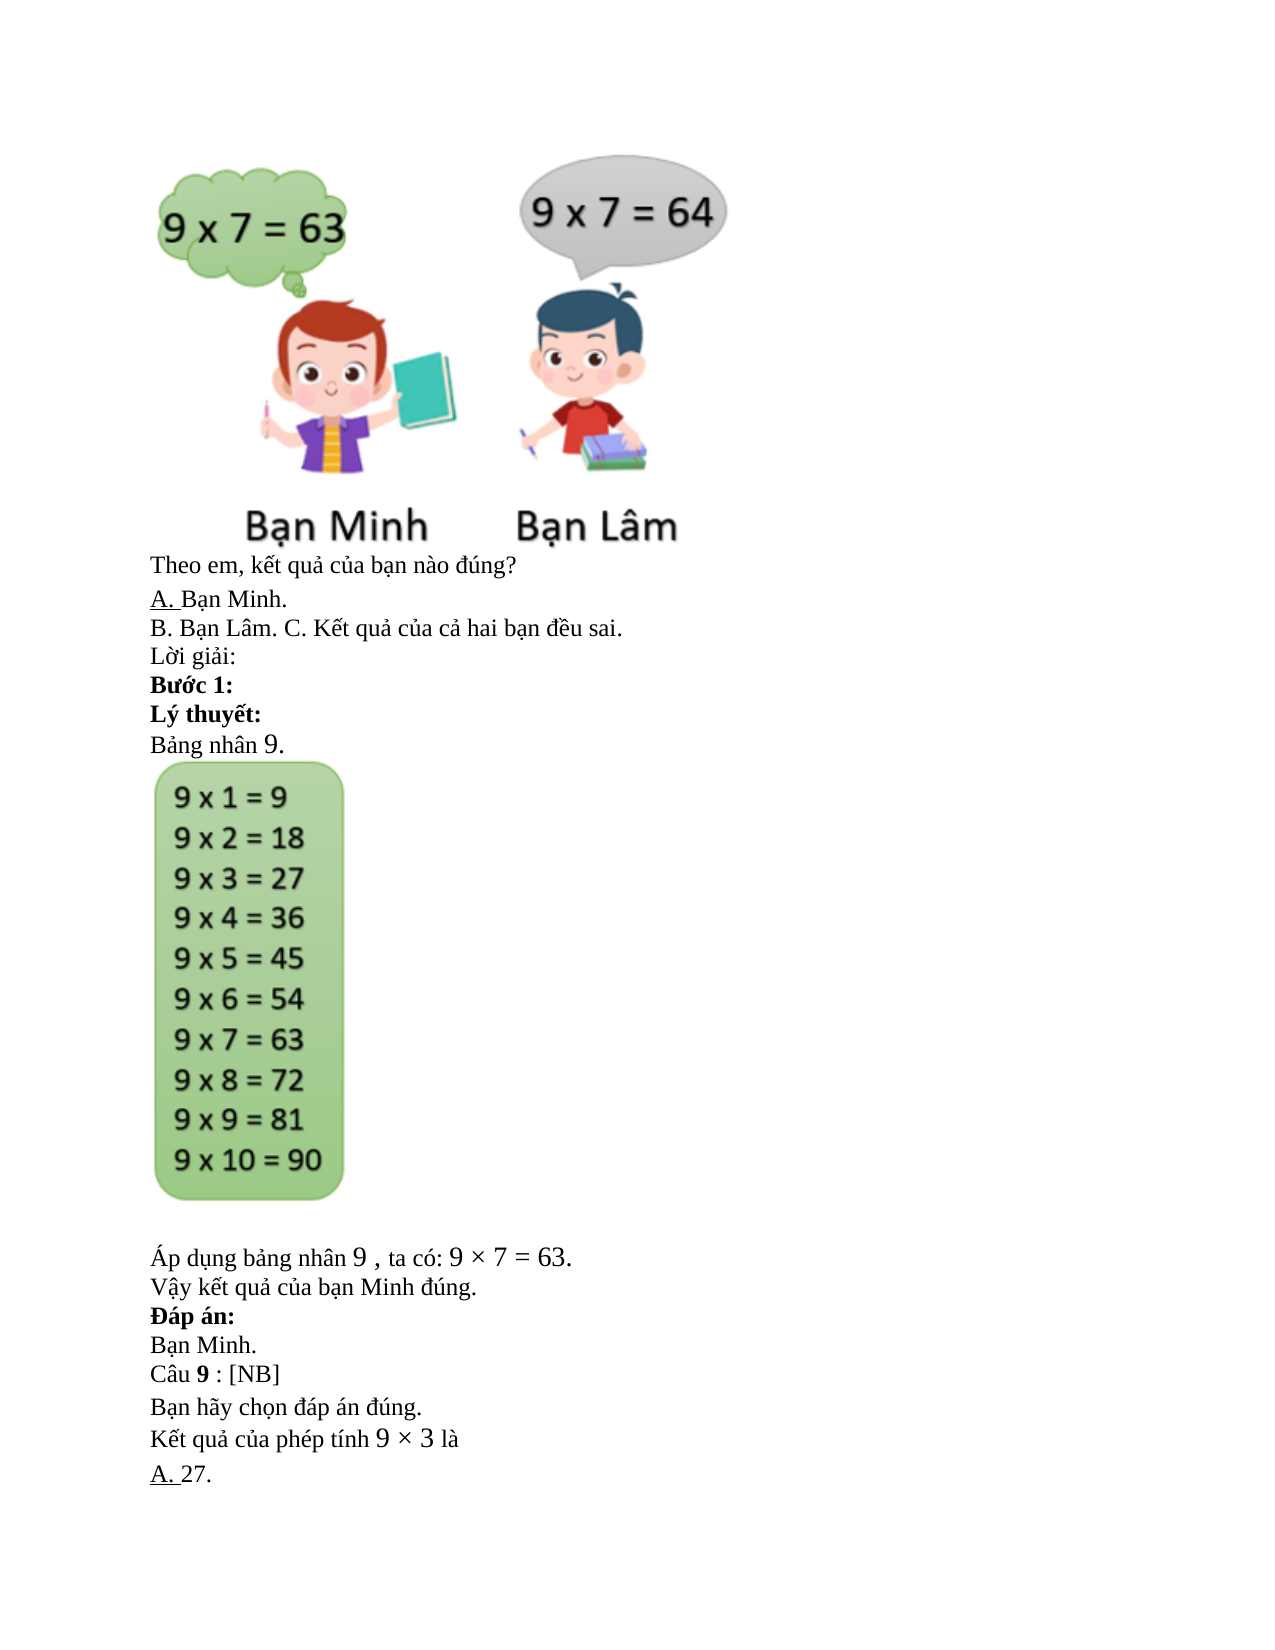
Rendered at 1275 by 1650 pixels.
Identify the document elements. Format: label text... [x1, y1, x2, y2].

text Bạn hãy chọn đáp án đúng. Kết quả của phép tính 9 × 3 là [150, 1392, 1125, 1454]
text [150, 150, 1125, 579]
text Bước 1: [150, 670, 1125, 699]
picture [150, 760, 348, 1212]
text Câu 9 : [NB] [150, 1359, 1125, 1387]
text A. 27. [150, 1459, 1125, 1487]
text Lời giải: [150, 641, 1125, 670]
text A. Bạn Minh. [150, 584, 1125, 613]
text B. Bạn Lâm. C. Kết quả của cả hai bạn đều sai. [150, 613, 1125, 641]
picture [150, 150, 736, 550]
text Lý thuyết: Bảng nhân 9. Áp dụng bảng nhân 9 , ta có: 9 × 7 = 63. Vậy kết quả của bạn Minh đúng. Đáp án: Bạn Minh. [150, 699, 1125, 1359]
